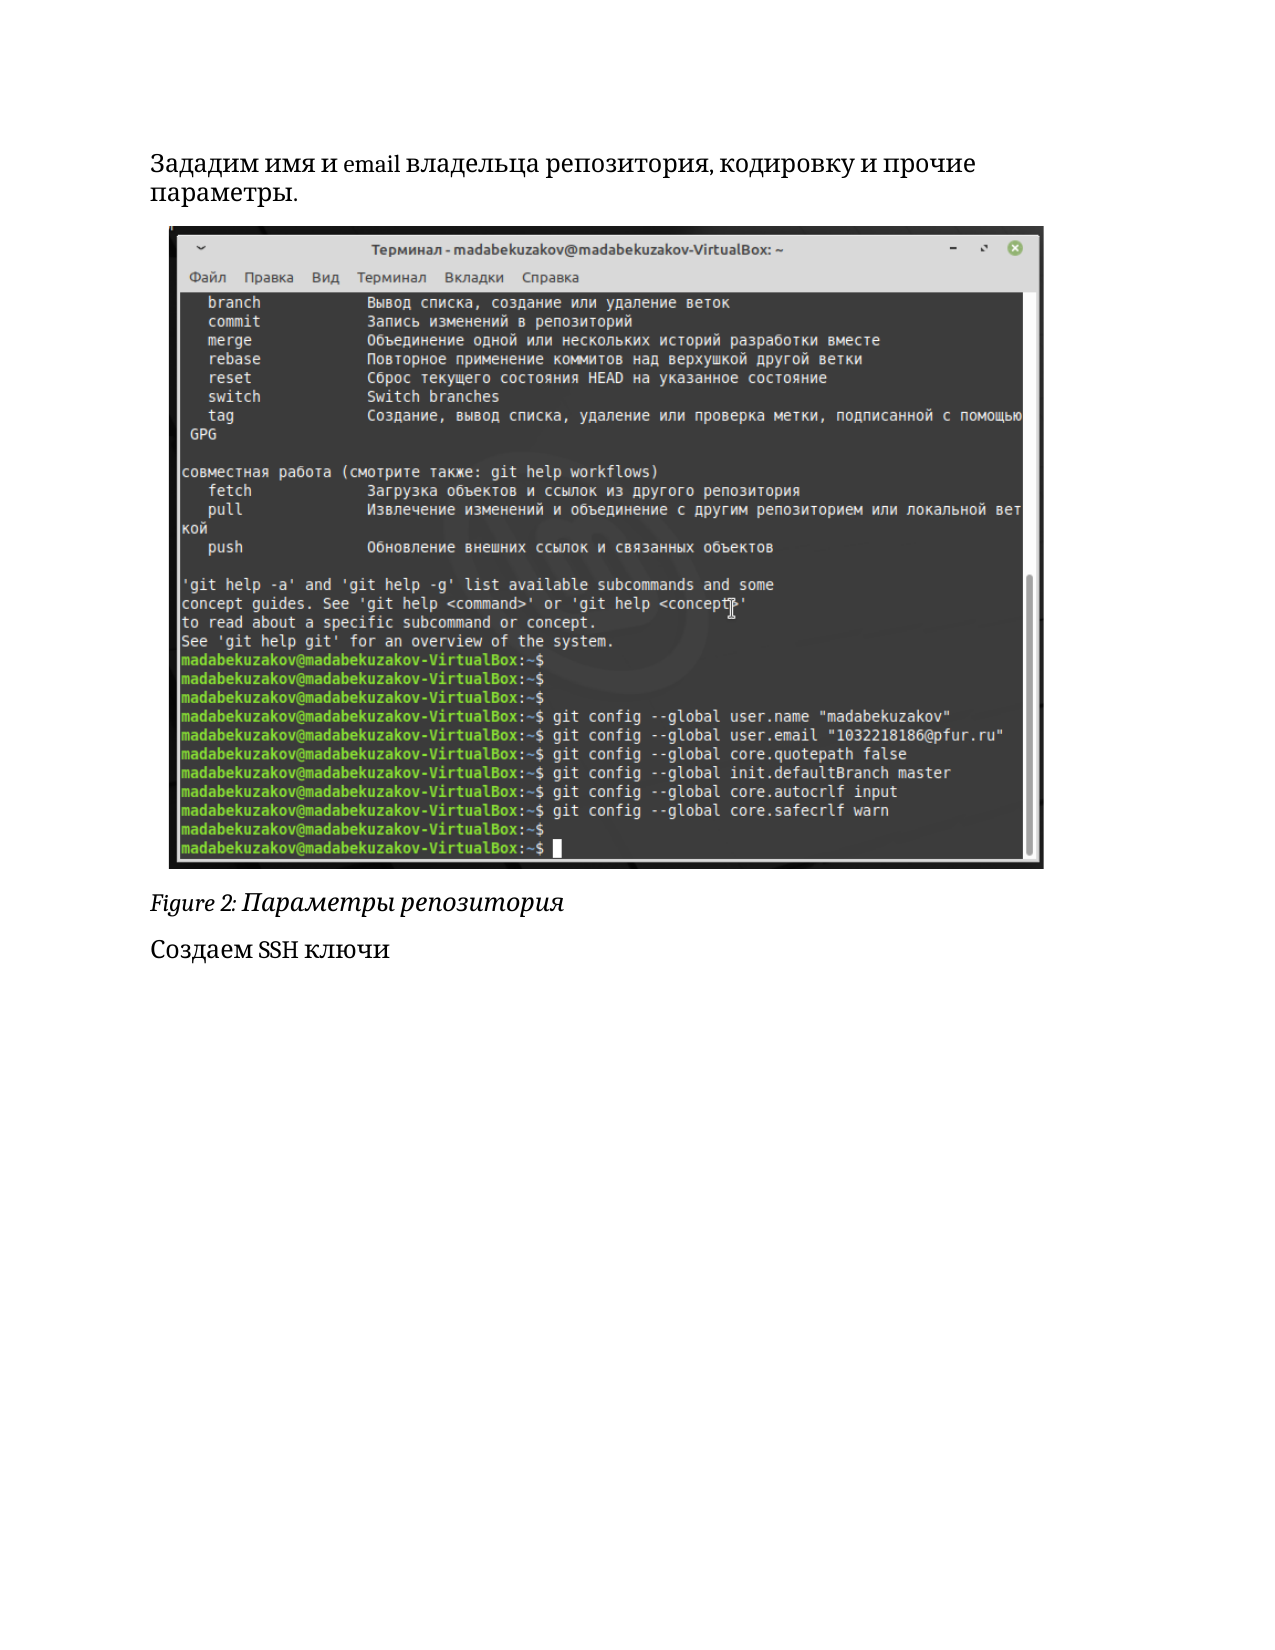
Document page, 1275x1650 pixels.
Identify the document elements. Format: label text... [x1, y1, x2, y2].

picture [168, 226, 1044, 869]
text Зададим имя и email владельца репозитория, кодировку и прочие параметры. [150, 150, 1125, 207]
text Создаем SSH ключи [150, 936, 1125, 965]
text Figure 2: Параметры репозитория [150, 889, 1125, 918]
